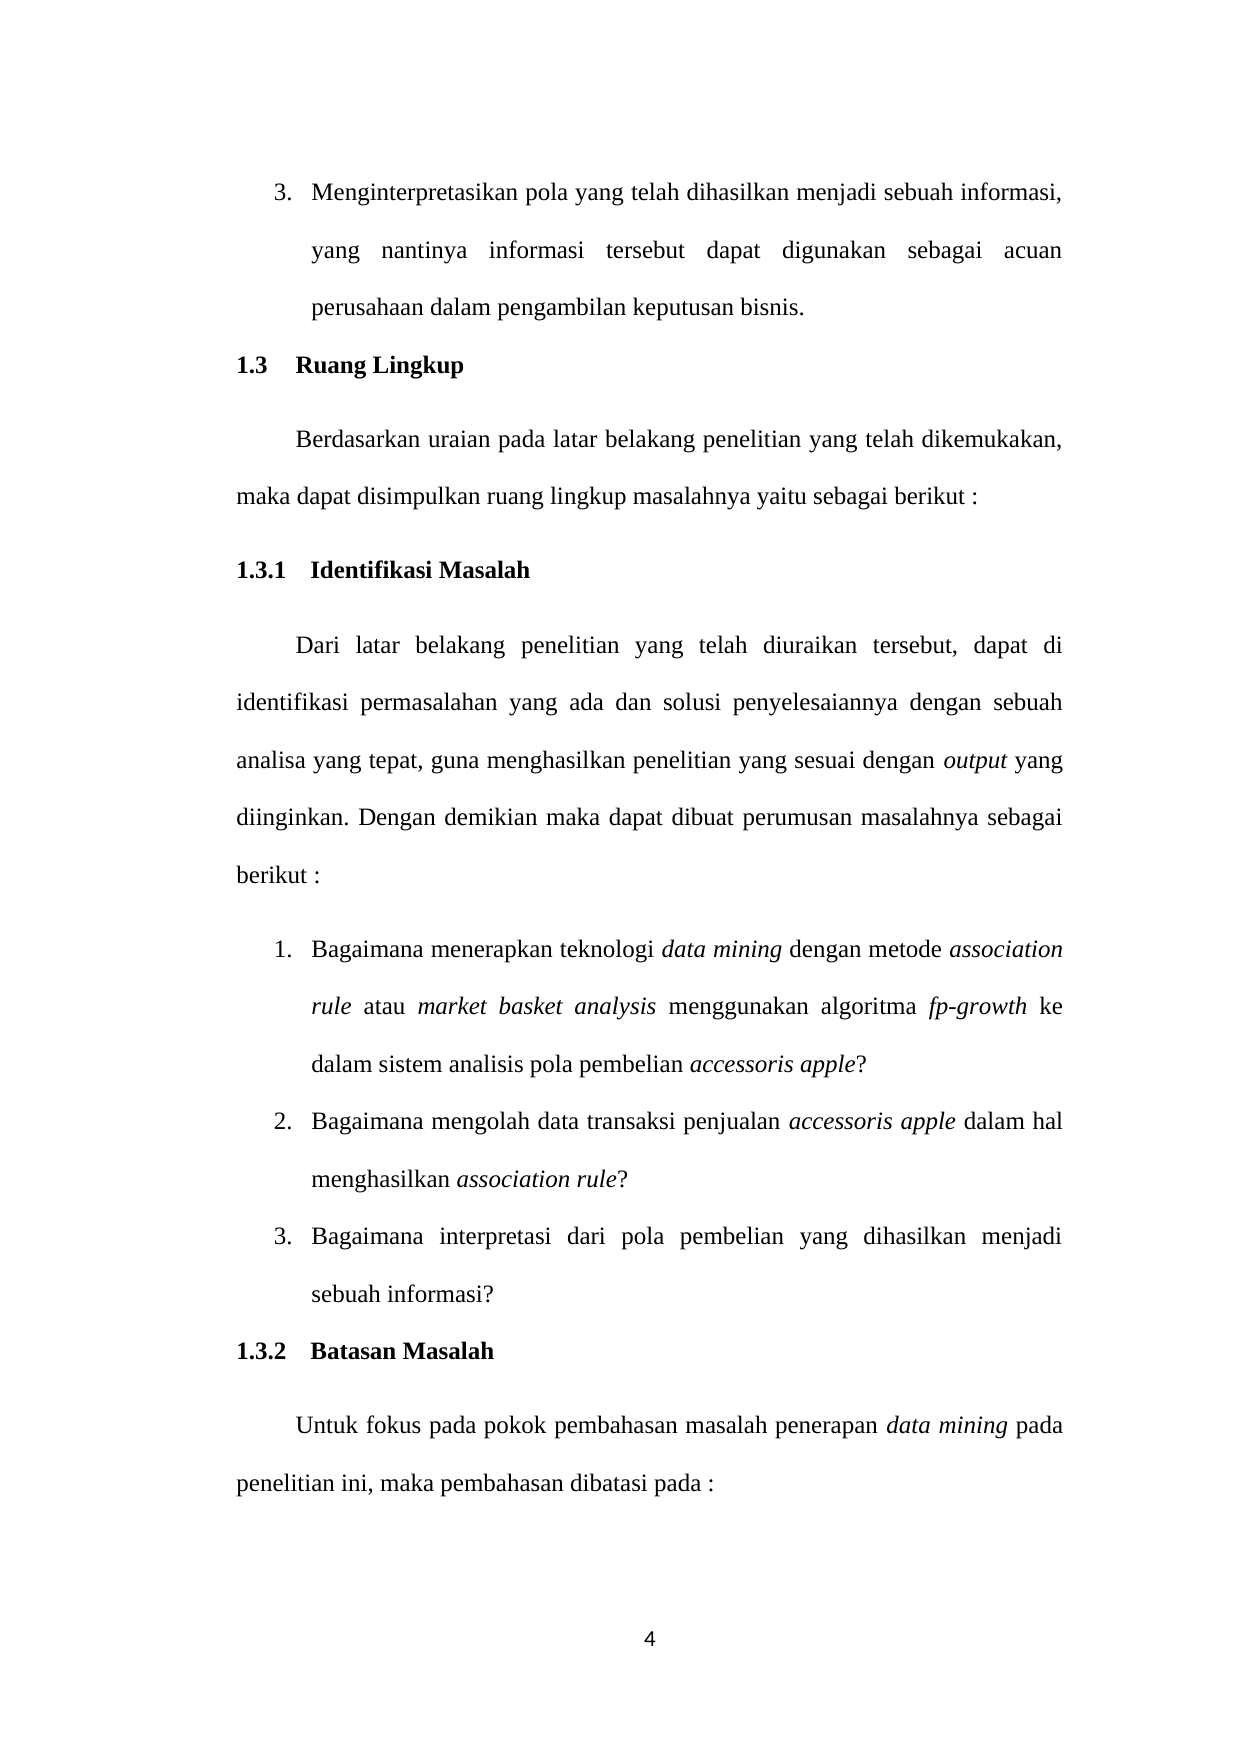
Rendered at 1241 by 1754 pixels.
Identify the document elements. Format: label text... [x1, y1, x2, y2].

text Dari latar belakang penelitian yang telah diuraikan tersebut, dapat di identifikasi permasalahan yang ada dan solusi penyelesaiannya dengan sebuah analisa yang tepat, guna menghasilkan penelitian yang sesuai dengan output yang diinginkan. Dengan demikian maka dapat dibuat perumusan masalahnya sebagai berikut : [236, 630, 1063, 888]
list Bagaimana mengolah data transaksi penjualan accessoris apple dalam hal menghasilkan association rule? [274, 1106, 1063, 1193]
list Bagaimana menerapkan teknologi data mining dengan metode association rule atau market basket analysis menggunakan algoritma fp-growth ke dalam sistem analisis pola pembelian accessoris apple? [274, 934, 1063, 1078]
list Batasan Masalah [236, 1336, 1063, 1365]
list Ruang Lingkup [236, 350, 1063, 378]
list Bagaimana interpretasi dari pola pembelian yang dihasilkan menjadi sebuah informasi? [274, 1221, 1063, 1308]
text Untuk fokus pada pokok pembahasan masalah penerapan data mining pada penelitian ini, maka pembahasan dibatasi pada : [236, 1411, 1063, 1497]
text Berdasarkan uraian pada latar belakang penelitian yang telah dikemukakan, maka dapat disimpulkan ruang lingkup masalahnya yaitu sebagai berikut : [236, 424, 1063, 510]
list Menginterpretasikan pola yang telah dihasilkan menjadi sebuah informasi, yang nantinya informasi tersebut dapat digunakan sebagai acuan perusahaan dalam pengambilan keputusan bisnis. [274, 177, 1063, 321]
list Identifikasi Masalah [236, 556, 1063, 584]
